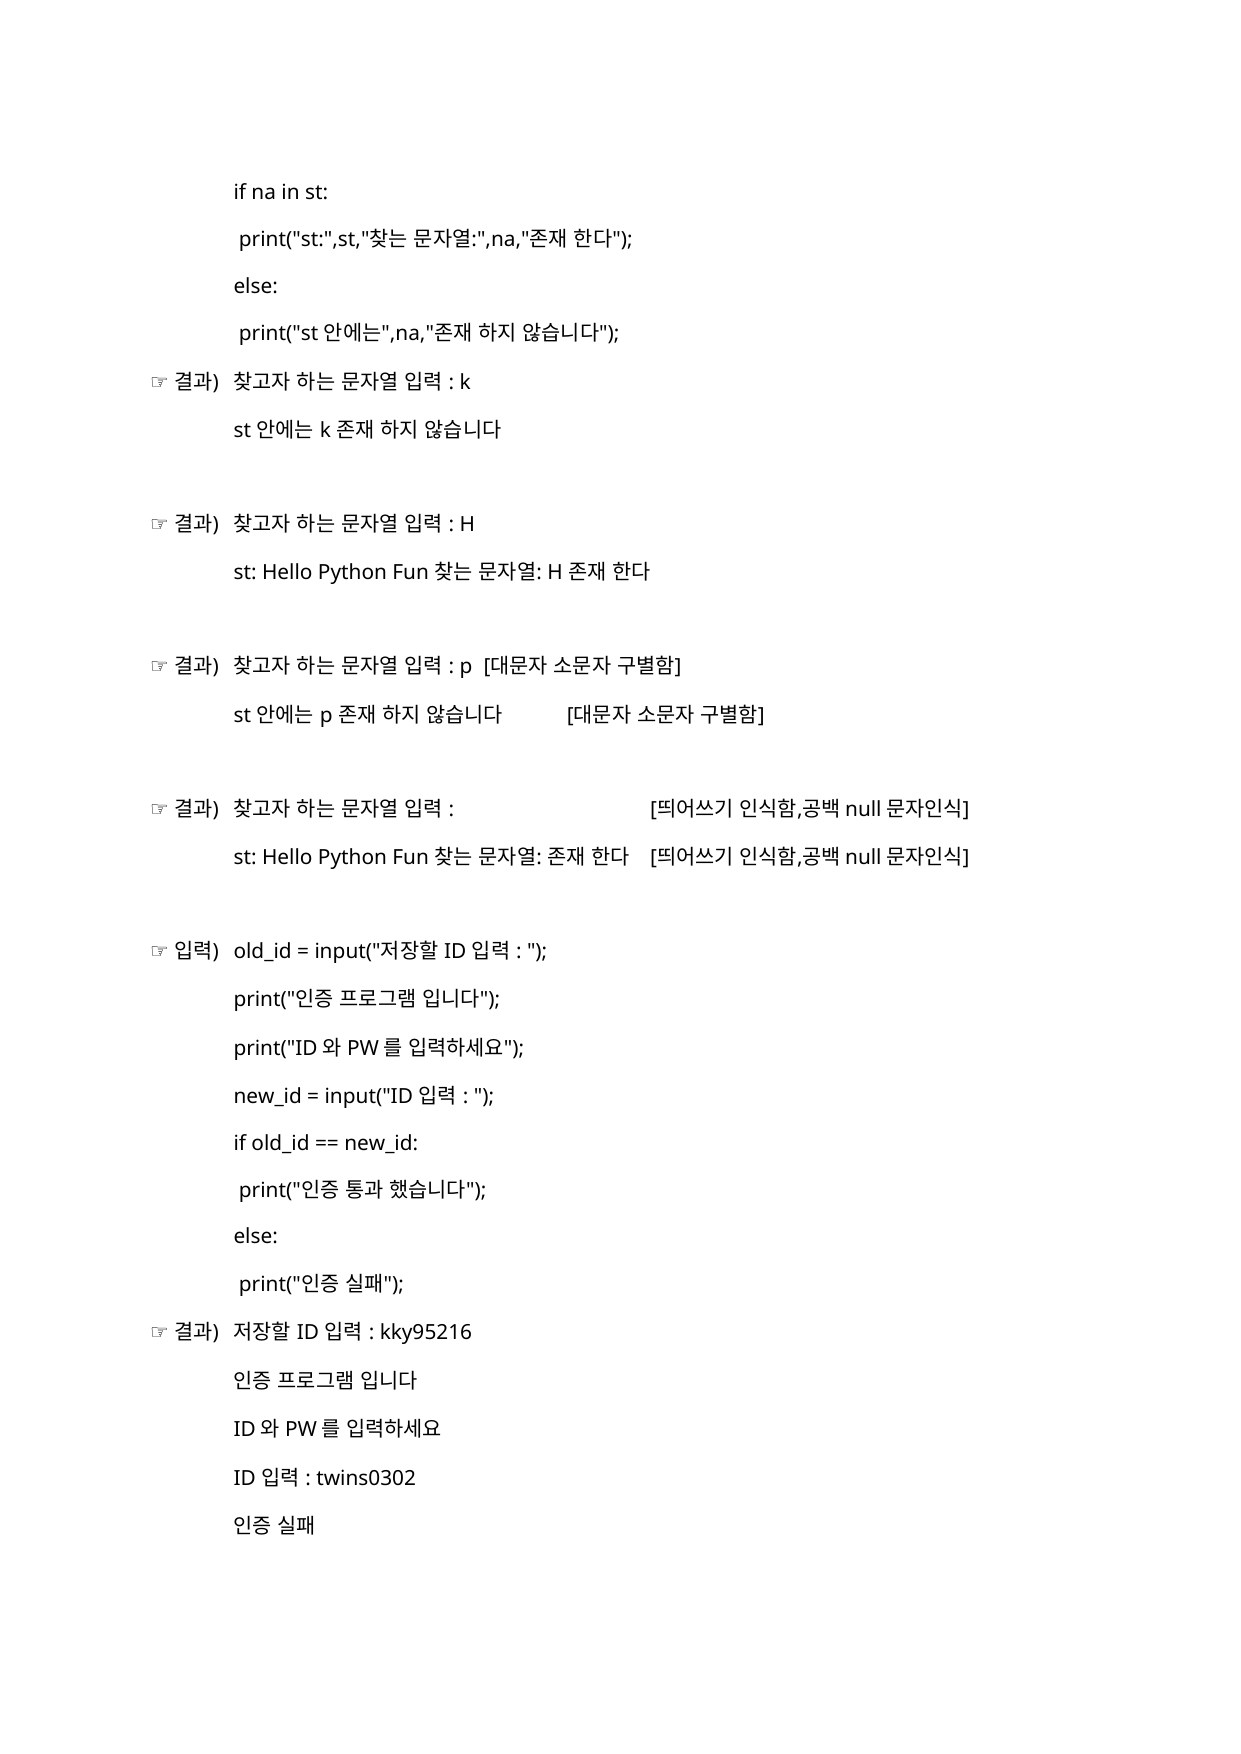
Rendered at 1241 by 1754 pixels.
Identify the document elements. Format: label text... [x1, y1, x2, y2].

text print("인증 통과 했습니다"); [150, 1173, 1090, 1203]
text ☞ 결과) 찾고자 하는 문자열 입력 : H [150, 507, 1090, 537]
text else: [150, 271, 1090, 299]
text print("인증 실패"); [150, 1267, 1090, 1297]
text ☞ 결과) 찾고자 하는 문자열 입력 : p [대문자 소문자 구별함] [150, 649, 1090, 680]
text ID 입력 : twins0302 [150, 1461, 1090, 1491]
text ☞ 결과) 찾고자 하는 문자열 입력 : [띄어쓰기 인식함,공백null문자인식] [150, 792, 1090, 822]
text print("ID와 PW를 입력하세요"); [150, 1031, 1090, 1061]
text ☞ 입력) old_id = input("저장할 ID 입력 : "); [150, 934, 1090, 964]
text 인증 프로그램 입니다 [150, 1364, 1090, 1394]
text st: Hello Python Fun 찾는 문자열: H 존재 한다 [150, 556, 1090, 586]
text ☞ 결과) 찾고자 하는 문자열 입력 : k [150, 365, 1090, 395]
text if na in st: [150, 177, 1090, 206]
text new_id = input("ID 입력 : "); [150, 1079, 1090, 1110]
text ☞ 결과) 저장할 ID 입력 : kky95216 [150, 1316, 1090, 1346]
text 인증 실패 [150, 1509, 1090, 1539]
text print("인증 프로그램 입니다"); [150, 982, 1090, 1013]
text st 안에는 k 존재 하지 않습니다 [150, 413, 1090, 444]
text st 안에는 p 존재 하지 않습니다 [대문자 소문자 구별함] [150, 698, 1090, 728]
text print("st:",st,"찾는 문자열:",na,"존재 한다"); [150, 223, 1090, 253]
text if old_id == new_id: [150, 1128, 1090, 1156]
text st: Hello Python Fun 찾는 문자열: 존재 한다 [띄어쓰기 인식함,공백null문자인식] [150, 840, 1090, 871]
text print("st 안에는",na,"존재 하지 않습니다"); [150, 316, 1090, 347]
text else: [150, 1222, 1090, 1250]
text ID와 PW를 입력하세요 [150, 1412, 1090, 1443]
